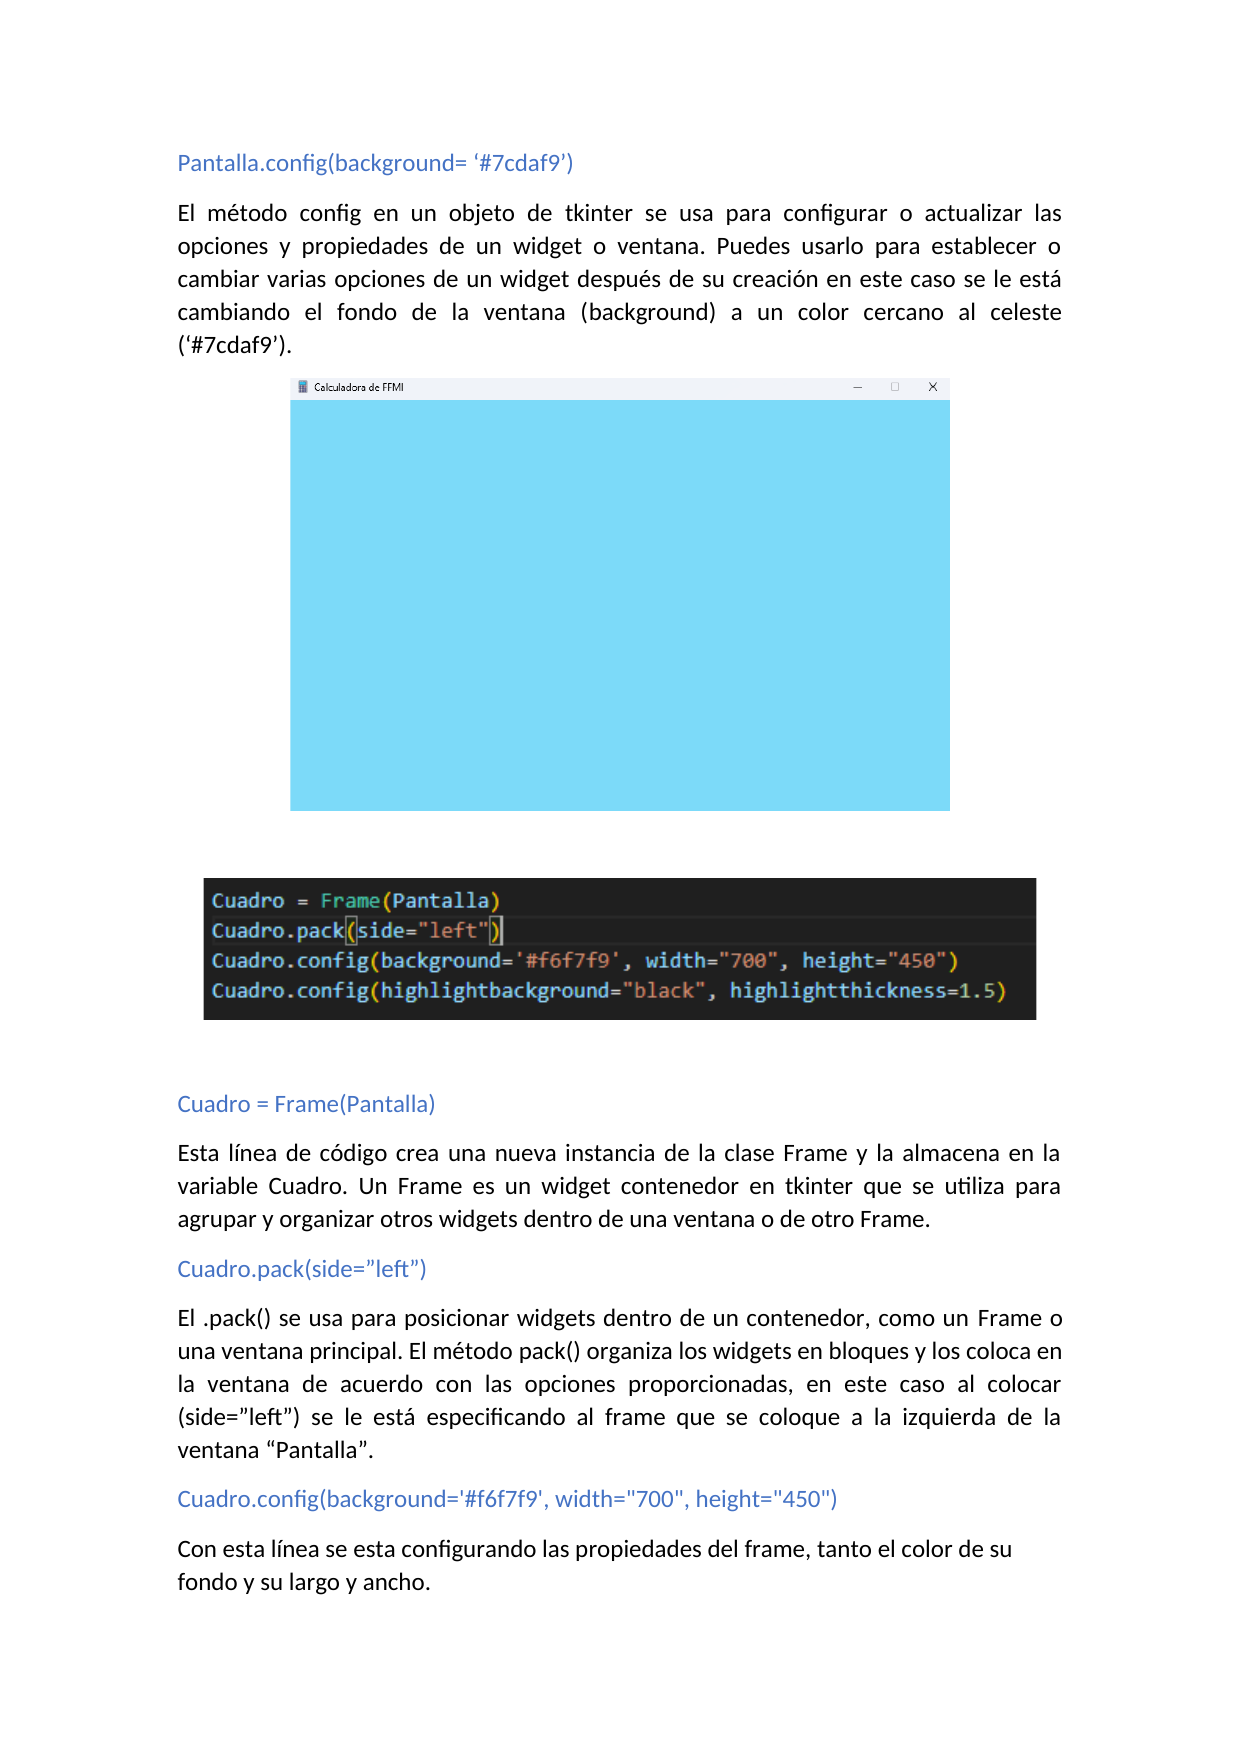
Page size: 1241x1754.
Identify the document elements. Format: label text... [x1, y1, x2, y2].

text Cuadro.config(background='#f6f7f9', width="700", height="450") [177, 1484, 1063, 1514]
text Con esta línea se esta configurando las propiedades del frame, tanto el color de su fondo y su largo y ancho. [177, 1533, 1063, 1597]
picture [290, 378, 950, 811]
text Cuadro = Frame(Pantalla) [177, 1088, 1063, 1118]
text El .pack() se usa para posicionar widgets dentro de un contenedor, como un Frame o una ventana principal. El método pack() organiza los widgets en bloques y los coloca en la ventana de acuerdo con las opciones proporcionadas, en este caso al colocar (side=”left”) se le está especificando al frame que se coloque a la izquierda de la ventana “Pantalla”. [177, 1302, 1063, 1464]
picture [203, 878, 1037, 1020]
text Cuadro.pack(side=”left”) [177, 1253, 1063, 1283]
text El método config en un objeto de tkinter se usa para configurar o actualizar las opciones y propiedades de un widget o ventana. Puedes usarlo para establecer o cambiar varias opciones de un widget después de su creación en este caso se le está cambiando el fondo de la ventana (background) a un color cercano al celeste (‘#7cdaf9’). [177, 197, 1063, 359]
text Esta línea de código crea una nueva instancia de la clase Frame y la almacena en la variable Cuadro. Un Frame es un widget contenedor en tkinter que se utiliza para agrupar y organizar otros widgets dentro de una ventana o de otro Frame. [177, 1137, 1063, 1234]
text Pantalla.config(background= ‘#7cdaf9’) [177, 148, 1063, 178]
